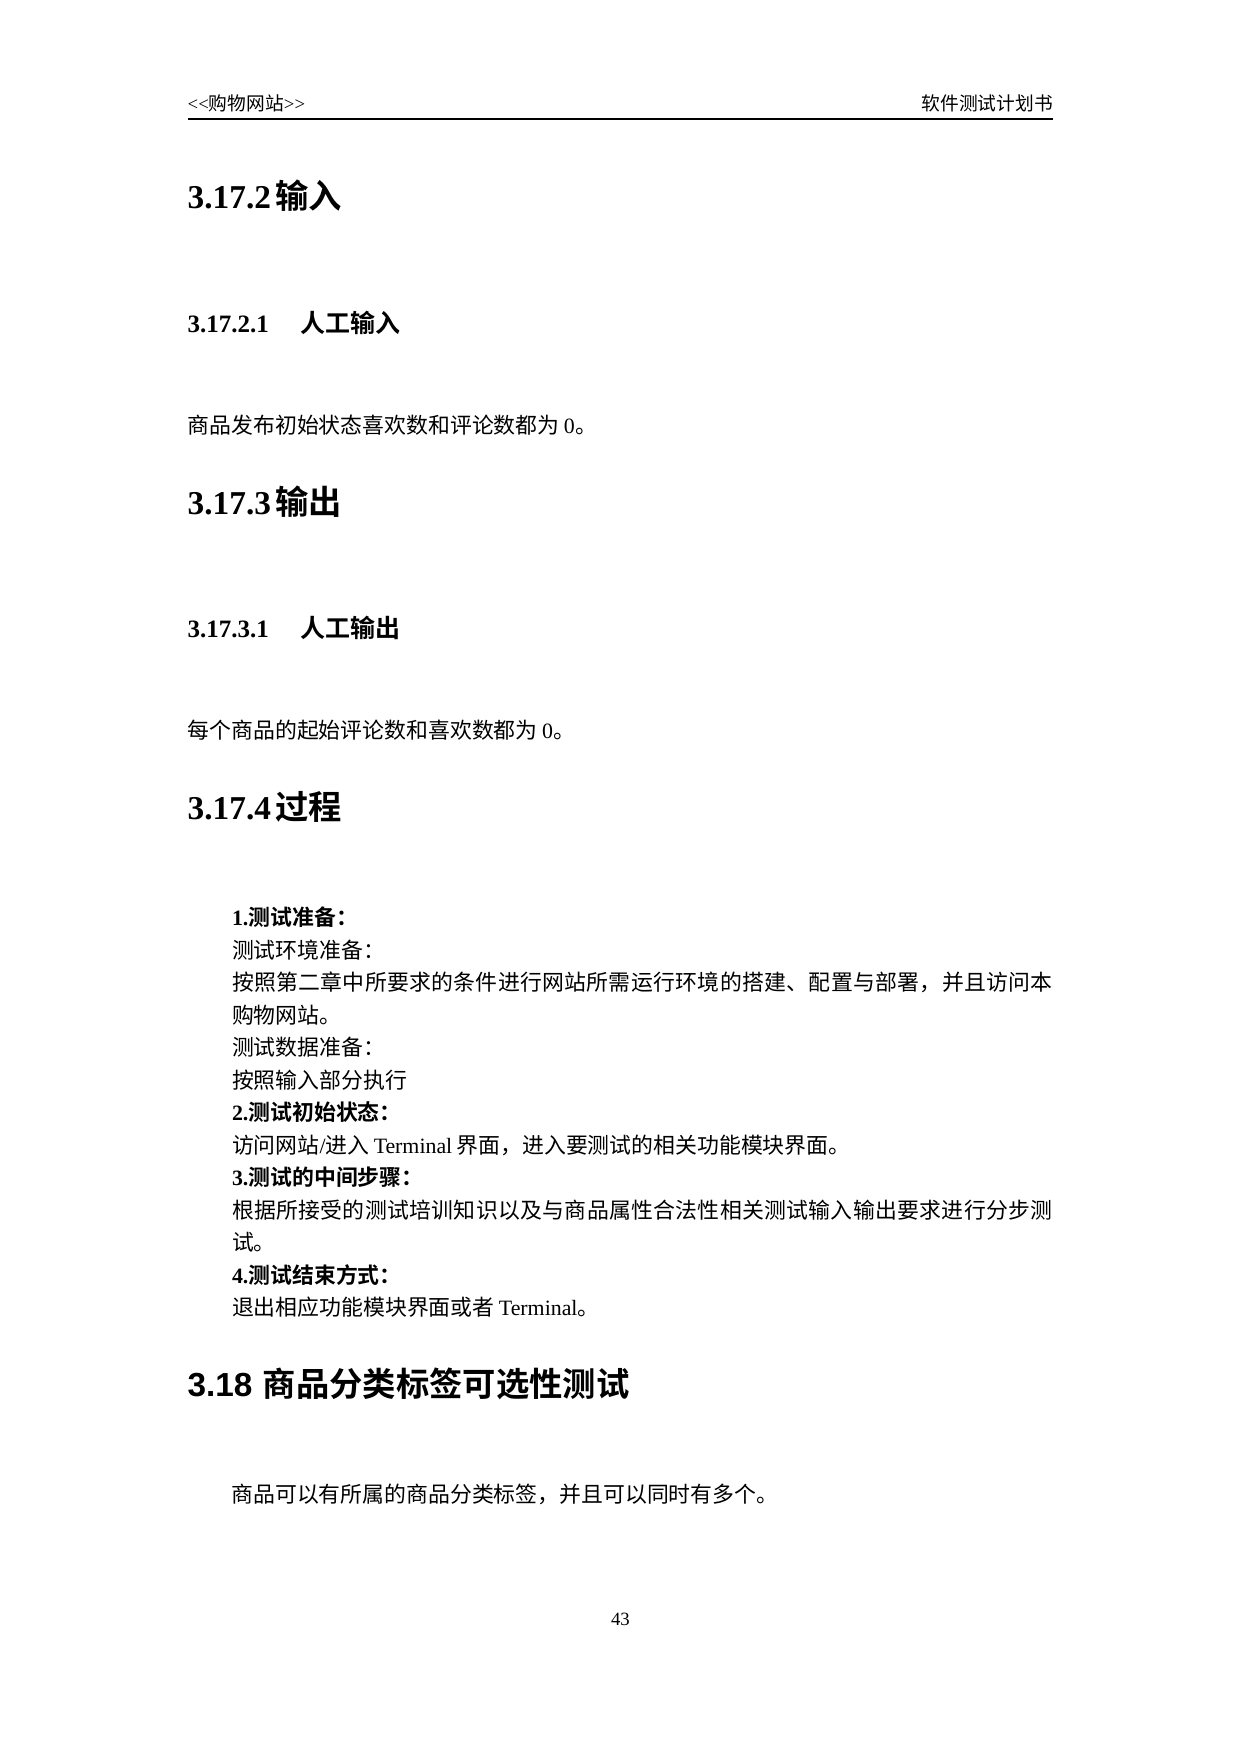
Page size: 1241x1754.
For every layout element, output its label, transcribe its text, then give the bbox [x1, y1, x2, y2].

text 按照第二章中所要求的条件进行网站所需运行环境的搭建、配置与部署，并且访问本购物网站。 [232, 965, 1053, 1030]
text 访问网站/进入Terminal界面，进入要测试的相关功能模块界面。 [232, 1127, 1053, 1160]
text 每个商品的起始评论数和喜欢数都为0。 [187, 713, 1053, 746]
text 测试数据准备： [232, 1030, 1053, 1062]
text 1.测试准备： [232, 900, 1053, 932]
text 根据所接受的测试培训知识以及与商品属性合法性相关测试输入输出要求进行分步测试。 [232, 1192, 1053, 1257]
subtitle 人工输入 [187, 289, 1053, 354]
text 退出相应功能模块界面或者Terminal。 [232, 1290, 1053, 1322]
subtitle 人工输出 [187, 594, 1053, 659]
text 按照输入部分执行 [232, 1062, 1053, 1095]
text 商品发布初始状态喜欢数和评论数都为0。 [187, 408, 1053, 440]
text 测试环境准备： [232, 932, 1053, 965]
subtitle 商品分类标签可选性测试 [187, 1349, 1053, 1414]
subtitle 过程 [187, 773, 1053, 838]
text 4.测试结束方式： [232, 1257, 1053, 1290]
text 商品可以有所属的商品分类标签，并且可以同时有多个。 [187, 1477, 1053, 1509]
text 2.测试初始状态： [232, 1095, 1053, 1127]
subtitle 输出 [187, 467, 1053, 532]
text 3.测试的中间步骤： [232, 1160, 1053, 1192]
subtitle 输入 [187, 162, 1053, 227]
